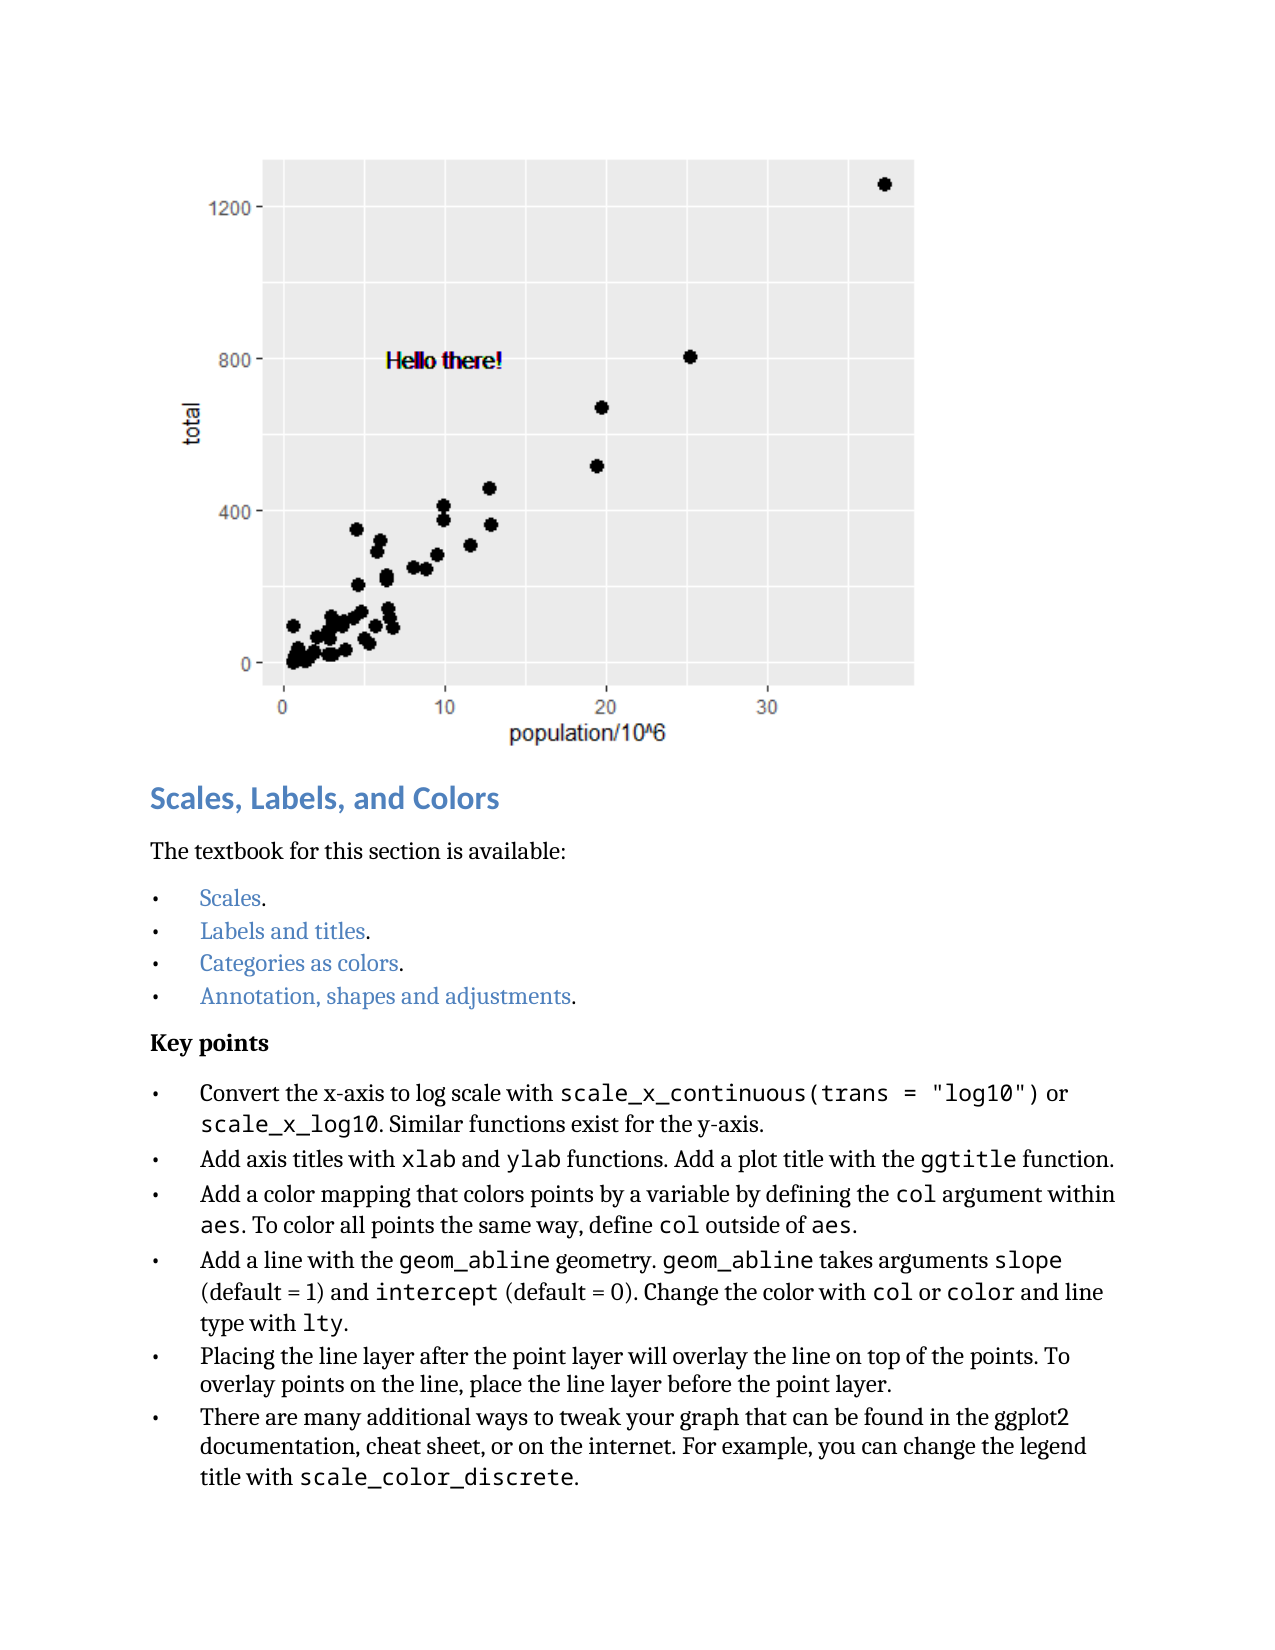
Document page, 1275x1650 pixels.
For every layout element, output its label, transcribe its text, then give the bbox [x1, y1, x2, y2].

picture [168, 150, 927, 757]
list Labels and titles. [150, 917, 1125, 945]
list Categories as colors. [150, 949, 1125, 978]
list Placing the line layer after the point layer will overlay the line on top of the points. To overlay points on the line, place the line layer before the point layer. [150, 1342, 1125, 1399]
list Convert the x-axis to log scale with scale_x_continuous(trans = "log10") or scale_x_log10. Similar functions exist for the y-axis. [150, 1077, 1125, 1139]
list Annotation, shapes and adjustments. [150, 982, 1125, 1010]
text The textbook for this section is available: [150, 837, 1125, 865]
list Add a color mapping that colors points by a variable by defining the col argument within aes. To color all points the same way, define col outside of aes. [150, 1178, 1125, 1240]
list Add a line with the geom_abline geometry. geom_abline takes arguments slope (default = 1) and intercept (default = 0). Change the color with col or color and line type with lty. [150, 1244, 1125, 1338]
text Key points [150, 1029, 1125, 1058]
list There are many additional ways to tweak your graph that can be found in the ggplot2 documentation, cheat sheet, or on the internet. For example, you can change the legend title with scale_color_discrete. [150, 1403, 1125, 1492]
list Add axis titles with xlab and ylab functions. Add a plot title with the ggtitle function. [150, 1143, 1125, 1174]
list Scales. [150, 884, 1125, 913]
subtitle Scales, Labels, and Colors [150, 777, 1125, 818]
